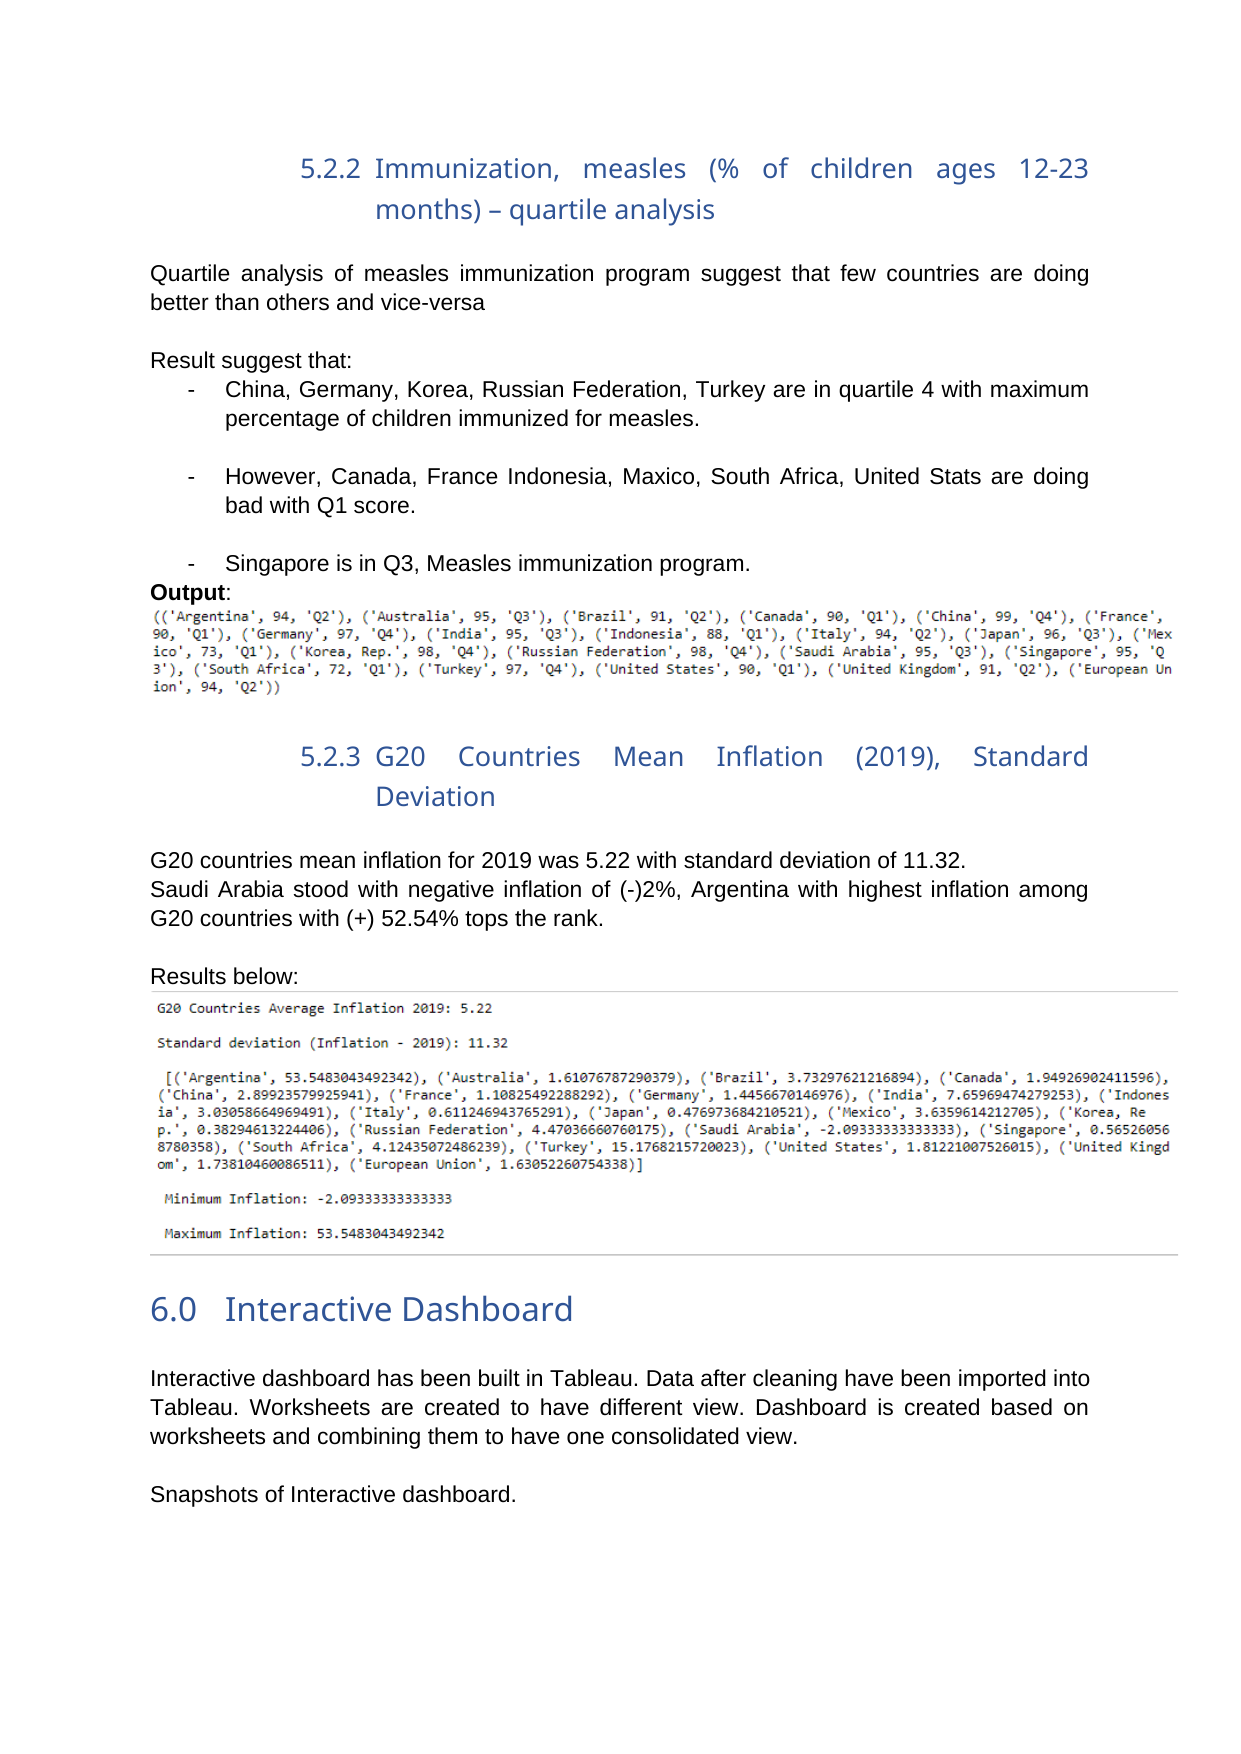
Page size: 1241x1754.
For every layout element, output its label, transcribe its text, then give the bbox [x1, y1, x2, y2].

text G20 countries mean inflation for 2019 was 5.22 with standard deviation of 11.32. [150, 847, 1090, 873]
text Saudi Arabia stood with negative inflation of (-)2%, Argentina with highest inflation among G20 countries with (+) 52.54% tops the rank. [150, 876, 1090, 931]
text Interactive dashboard has been built in Tableau. Data after cleaning have been imported into Tableau. Worksheets are created to have different view. Dashboard is created based on worksheets and combining them to have one consolidated view. [150, 1365, 1090, 1449]
subtitle G20 Countries Mean Inflation (2019), Standard Deviation [300, 737, 1090, 814]
list However, Canada, France Indonesia, Maxico, South Africa, United Stats are doing bad with Q1 score. [187, 463, 1090, 518]
picture [150, 607, 1186, 702]
text Result suggest that: [150, 347, 1090, 373]
list Singapore is in Q3, Measles immunization program. [187, 549, 1090, 576]
text Output: [150, 578, 1090, 605]
picture [150, 991, 1179, 1259]
subtitle Immunization, measles (% of children ages 12-23 months) – quartile analysis [300, 150, 1090, 227]
subtitle Interactive Dashboard [150, 1286, 1090, 1332]
text Snapshots of Interactive dashboard. [150, 1481, 1090, 1507]
text Quartile analysis of measles immunization program suggest that few countries are doing better than others and vice-versa [150, 260, 1090, 315]
list China, Germany, Korea, Russian Federation, Turkey are in quartile 4 with maximum percentage of children immunized for measles. [187, 376, 1090, 431]
text Results below: [150, 963, 1090, 989]
